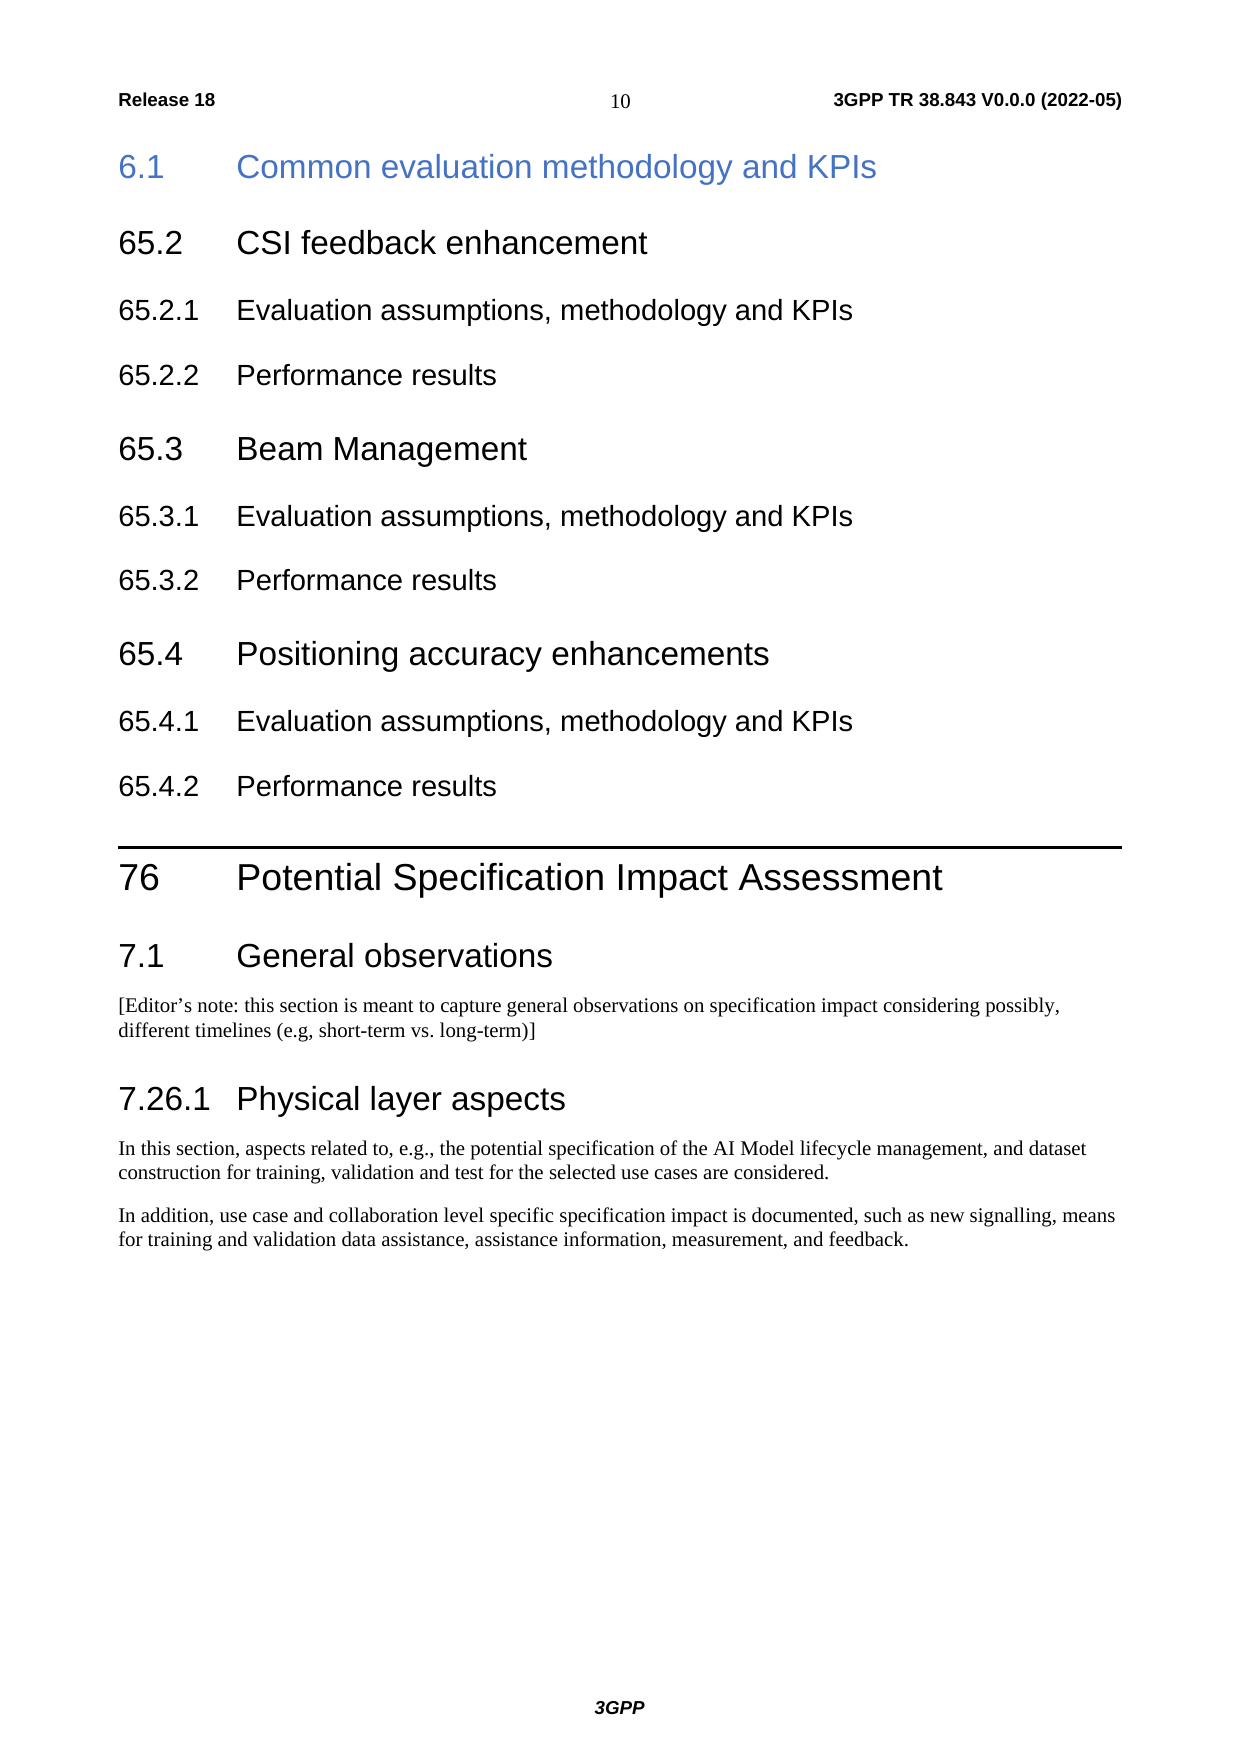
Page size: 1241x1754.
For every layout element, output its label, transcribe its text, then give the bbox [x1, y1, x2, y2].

subtitle .2.2 Performance results [118, 358, 1122, 391]
subtitle 6.1 Common evaluation methodology and KPIs [118, 147, 1122, 186]
subtitle .2 CSI feedback enhancement [118, 223, 1122, 262]
text In addition, use case and collaboration level specific specification impact is documented, such as new signalling, means for training and validation data assistance, assistance information, measurement, and feedback. [118, 1203, 1122, 1251]
subtitle .3.2 Performance results [118, 563, 1122, 597]
subtitle .4 Positioning accuracy enhancements [118, 634, 1122, 673]
subtitle .4.2 Performance results [118, 769, 1122, 802]
subtitle .3.1 Evaluation assumptions, methodology and KPIs [118, 499, 1122, 532]
subtitle Physical layer aspects [118, 1079, 1122, 1117]
text In this section, aspects related to, e.g., the potential specification of the AI Model lifecycle management, and dataset construction for training, validation and test for the selected use cases are considered. [118, 1136, 1122, 1184]
subtitle Potential Specification Impact Assessment [118, 849, 1122, 899]
subtitle .4.1 Evaluation assumptions, methodology and KPIs [118, 704, 1122, 738]
subtitle .3 Beam Management [118, 429, 1122, 467]
subtitle .2.1 Evaluation assumptions, methodology and KPIs [118, 293, 1122, 327]
